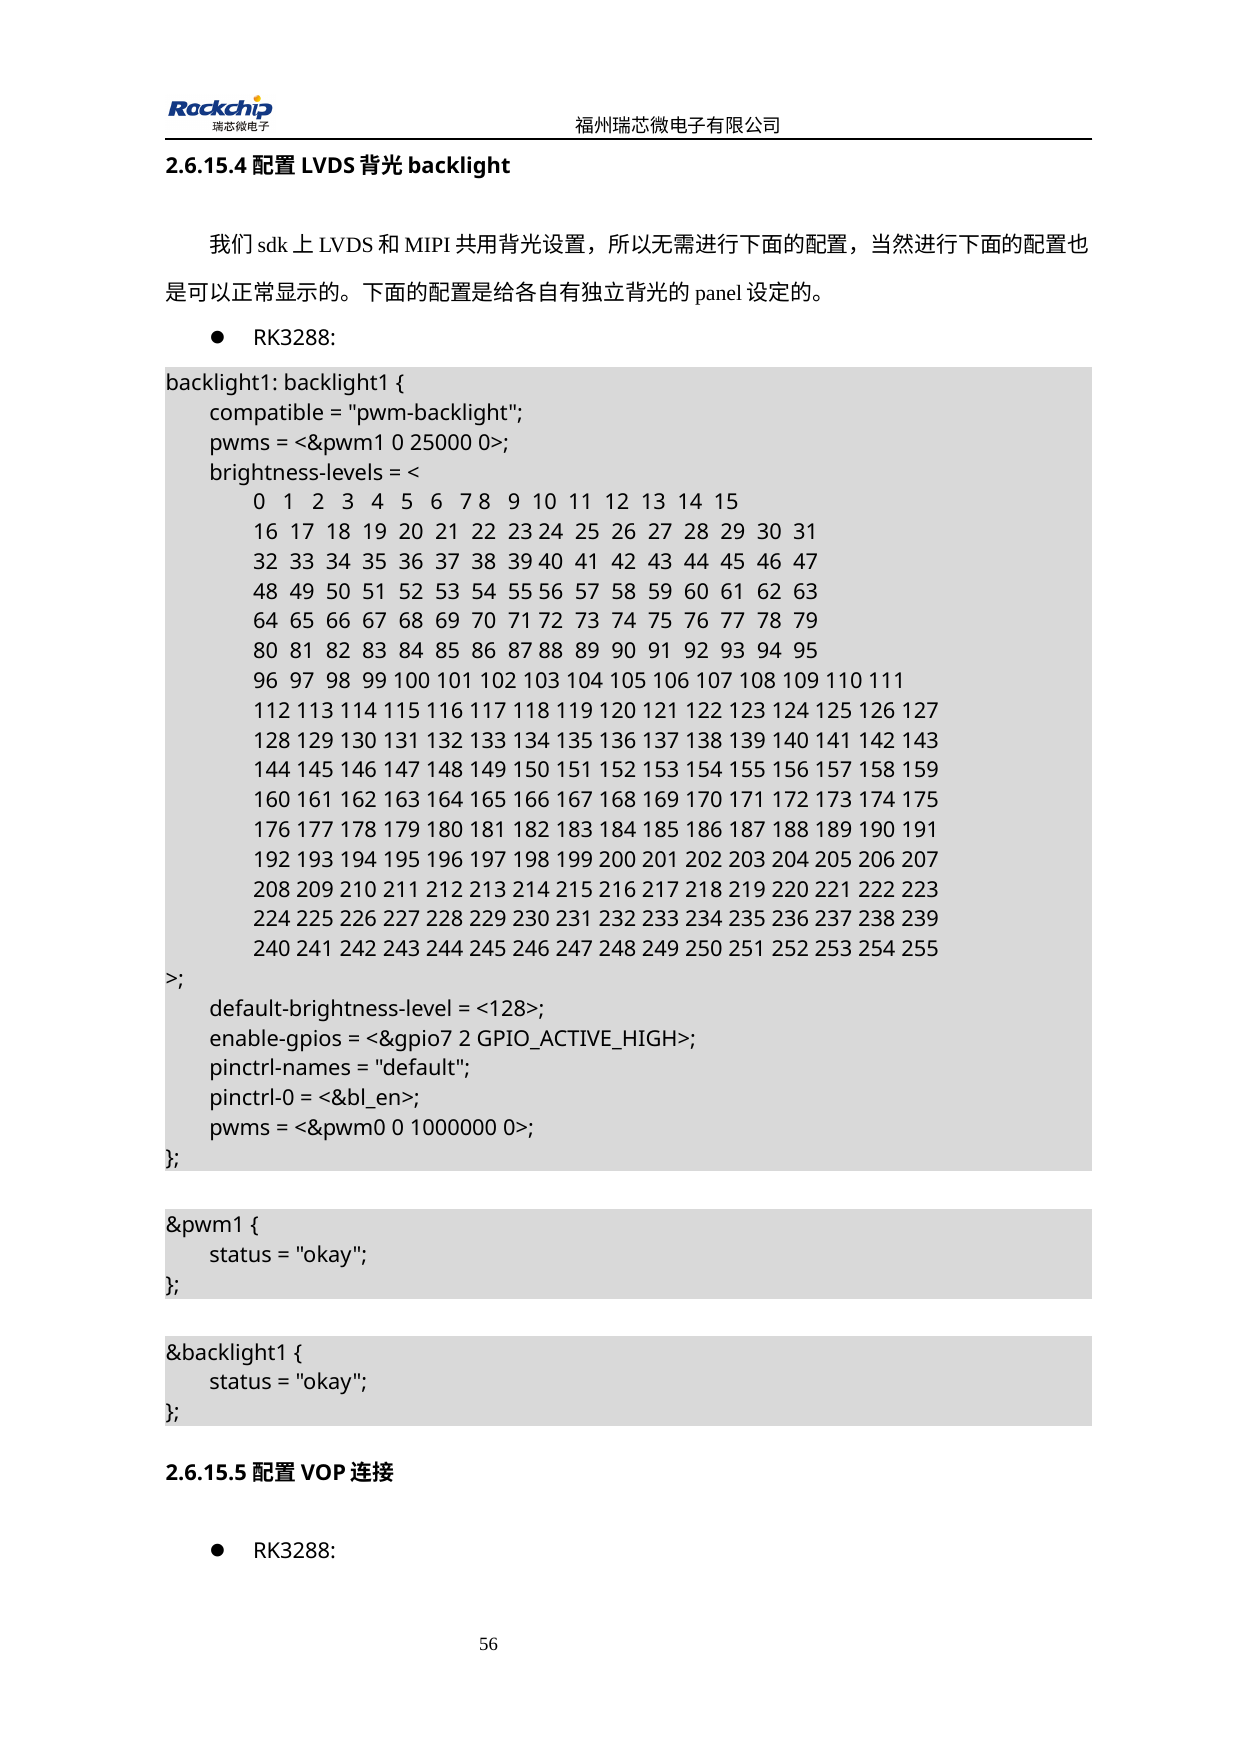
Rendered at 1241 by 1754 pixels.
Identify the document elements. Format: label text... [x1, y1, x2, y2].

text status = "okay"; [165, 1366, 1092, 1396]
text 0 1 2 3 4 5 6 7 8 9 10 11 12 13 14 15 [165, 486, 1092, 516]
list RK3288: [209, 1535, 1092, 1564]
text pinctrl-0 = <&bl_en>; [165, 1082, 1092, 1112]
text brightness-levels = < [165, 456, 1092, 486]
text 224 225 226 227 228 229 230 231 232 233 234 235 236 237 238 239 [165, 903, 1092, 933]
text >; [165, 963, 1092, 993]
text pinctrl-names = "default"; [165, 1052, 1092, 1082]
text 240 241 242 243 244 245 246 247 248 249 250 251 252 253 254 255 [165, 933, 1092, 963]
text 48 49 50 51 52 53 54 55 56 57 58 59 60 61 62 63 [165, 576, 1092, 605]
text backlight1: backlight1 { [165, 367, 1092, 397]
text 192 193 194 195 196 197 198 199 200 201 202 203 204 205 206 207 [165, 844, 1092, 873]
text }; [165, 1396, 1092, 1426]
text 32 33 34 35 36 37 38 39 40 41 42 43 44 45 46 47 [165, 546, 1092, 576]
text enable-gpios = <&gpio7 2 GPIO_ACTIVE_HIGH>; [165, 1022, 1092, 1052]
text compatible = "pwm-backlight"; [165, 397, 1092, 427]
text 160 161 162 163 164 165 166 167 168 169 170 171 172 173 174 175 [165, 784, 1092, 814]
text 我们sdk上LVDS和MIPI共用背光设置，所以无需进行下面的配置，当然进行下面的配置也是可以正常显示的。下面的配置是给各自有独立背光的panel设定的。 [165, 227, 1092, 307]
text 96 97 98 99 100 101 102 103 104 105 106 107 108 109 110 111 [165, 665, 1092, 695]
text 128 129 130 131 132 133 134 135 136 137 138 139 140 141 142 143 [165, 724, 1092, 754]
subtitle 2.6.15.4 配置LVDS背光backlight [165, 148, 1092, 179]
text }; [165, 1142, 1092, 1171]
text pwms = <&pwm1 0 25000 0>; [165, 427, 1092, 456]
text status = "okay"; [165, 1239, 1092, 1269]
text }; [165, 1269, 1092, 1299]
text 64 65 66 67 68 69 70 71 72 73 74 75 76 77 78 79 [165, 605, 1092, 635]
text 208 209 210 211 212 213 214 215 216 217 218 219 220 221 222 223 [165, 873, 1092, 903]
text &pwm1 { [165, 1209, 1092, 1239]
text 80 81 82 83 84 85 86 87 88 89 90 91 92 93 94 95 [165, 635, 1092, 665]
text default-brightness-level = <128>; [165, 993, 1092, 1022]
picture [165, 94, 276, 133]
text pwms = <&pwm0 0 1000000 0>; [165, 1112, 1092, 1142]
text &backlight1 { [165, 1336, 1092, 1366]
text 144 145 146 147 148 149 150 151 152 153 154 155 156 157 158 159 [165, 754, 1092, 784]
text 112 113 114 115 116 117 118 119 120 121 122 123 124 125 126 127 [165, 695, 1092, 724]
text 176 177 178 179 180 181 182 183 184 185 186 187 188 189 190 191 [165, 814, 1092, 844]
list RK3288: [209, 322, 1092, 352]
subtitle 2.6.15.5 配置VOP连接 [165, 1455, 1092, 1487]
text 16 17 18 19 20 21 22 23 24 25 26 27 28 29 30 31 [165, 516, 1092, 546]
